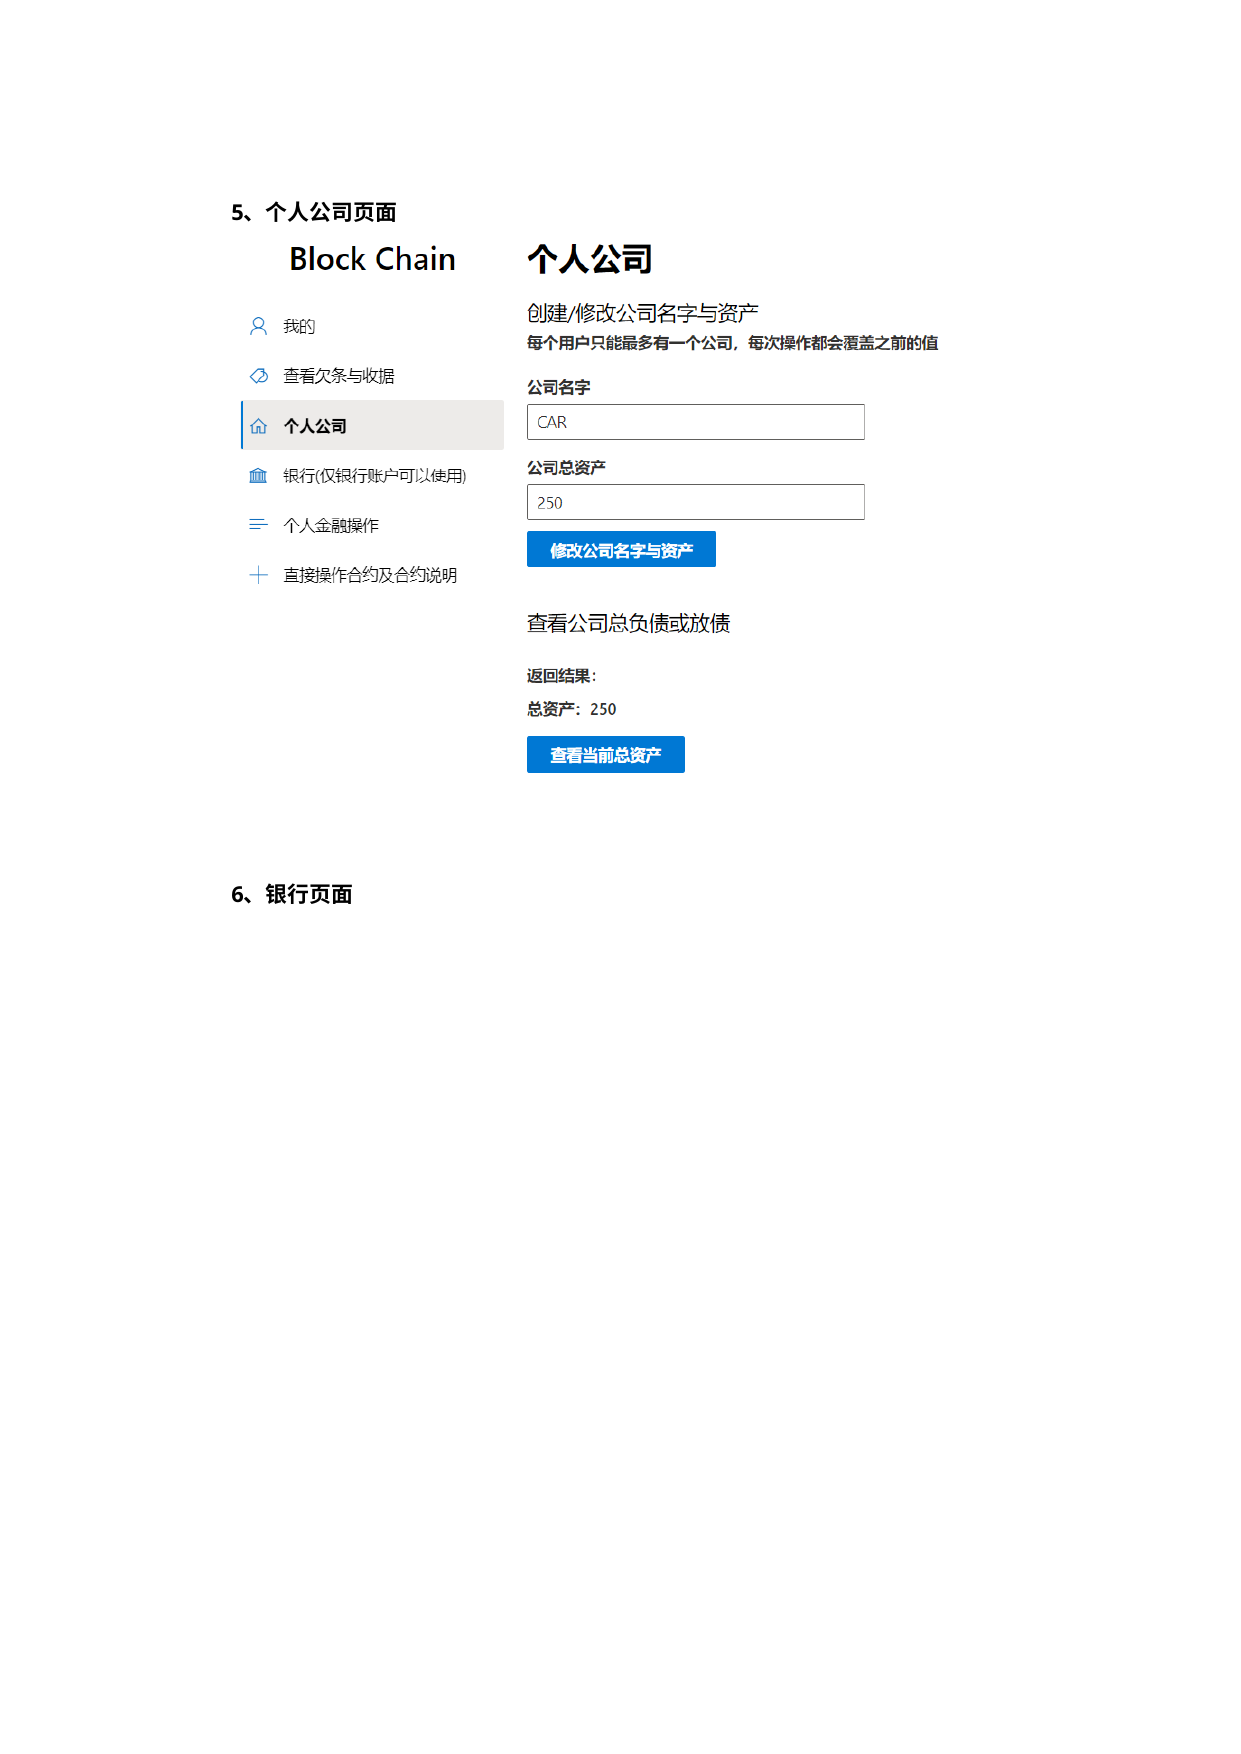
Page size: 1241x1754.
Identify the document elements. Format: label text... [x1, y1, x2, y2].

list 6、银行页面 [231, 877, 1053, 909]
picture [231, 227, 1097, 858]
list 5、个人公司页面 [231, 194, 1053, 227]
